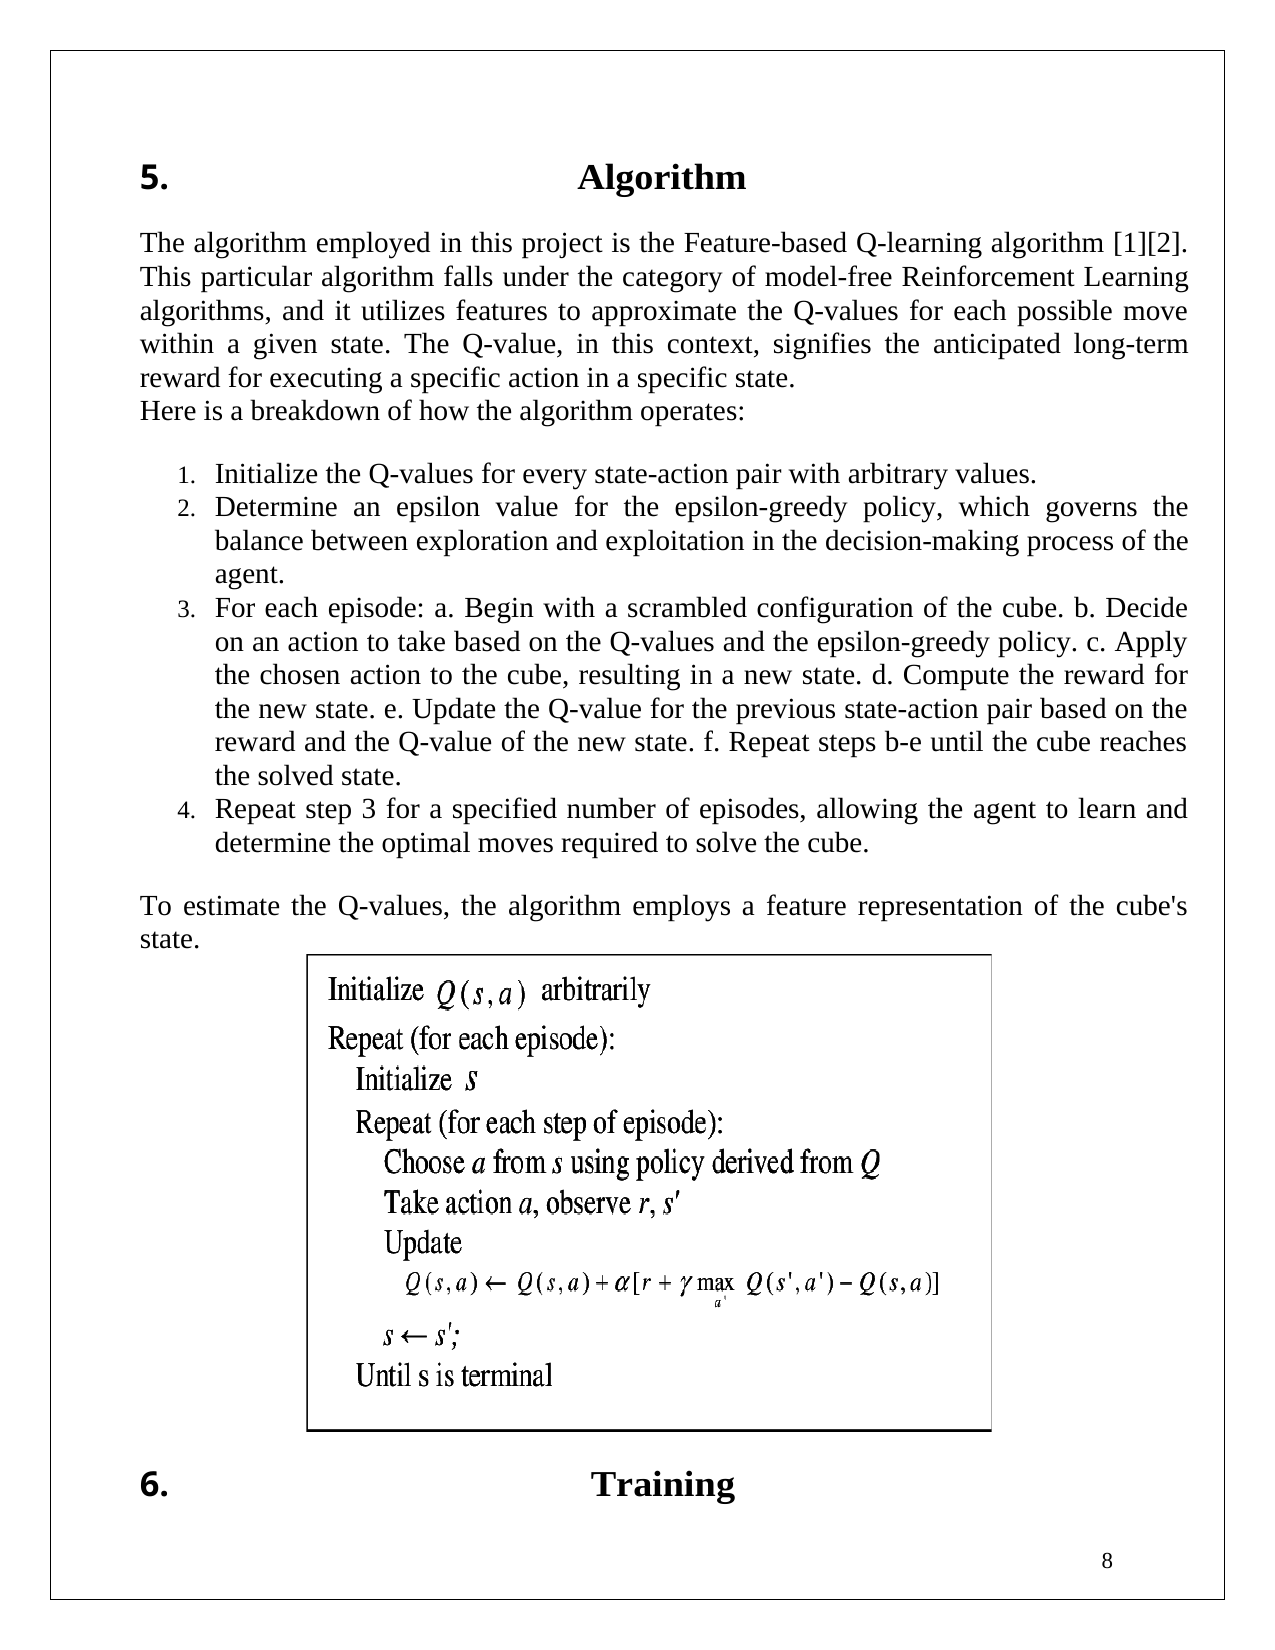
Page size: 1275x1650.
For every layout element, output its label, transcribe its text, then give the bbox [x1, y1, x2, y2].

list For each episode: a. Begin with a scrambled configuration of the cube. b. Decide on an action to take based on the Q-values and the epsilon-greedy policy. c. Apply the chosen action to the cube, resulting in a new state. d. Compute the reward for the new state. e. Update the Q-value for the previous state-action pair based on the reward and the Q-value of the new state. f. Repeat steps b-e until the cube reaches the solved state. [177, 590, 1190, 791]
subtitle Algorithm [139, 152, 1136, 199]
list Repeat step 3 for a specified number of episodes, allowing the agent to learn and determine the optimal moves required to solve the cube. [177, 791, 1190, 858]
list Initialize the Q-values for every state-action pair with arbitrary values. [177, 456, 1190, 489]
list Determine an epsilon value for the epsilon-greedy policy, which governs the balance between exploration and exploitation in the decision-making process of the agent. [177, 489, 1190, 590]
text Here is a breakdown of how the algorithm operates: [139, 393, 1190, 427]
subtitle Training [139, 1460, 1136, 1507]
text To estimate the Q-values, the algorithm employs a feature representation of the cube's state. [139, 888, 1190, 955]
picture [306, 954, 992, 1432]
text The algorithm employed in this project is the Feature-based Q-learning algorithm [1][2]. This particular algorithm falls under the category of model-free Reinforcement Learning algorithms, and it utilizes features to approximate the Q-values for each possible move within a given state. The Q-value, in this context, signifies the anticipated long-term reward for executing a specific action in a specific state. [139, 226, 1190, 393]
